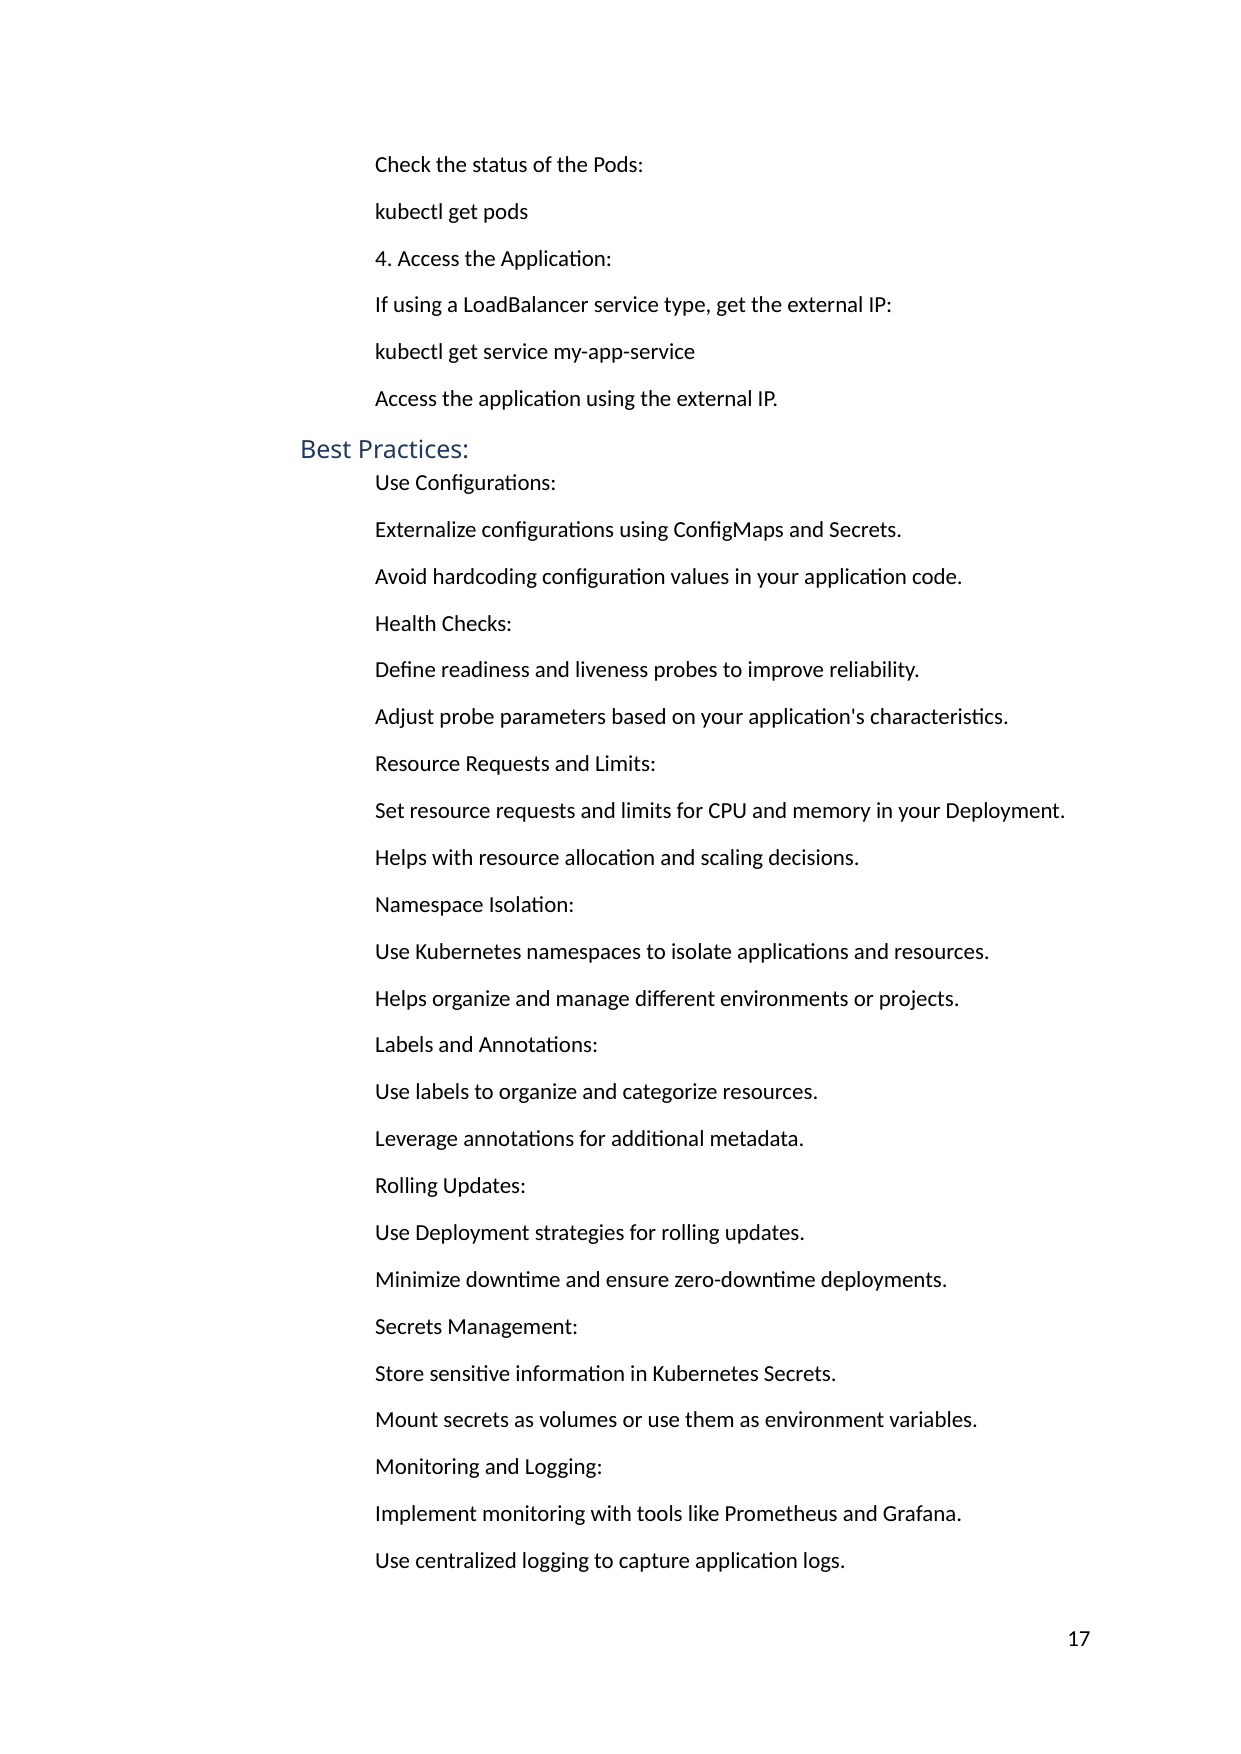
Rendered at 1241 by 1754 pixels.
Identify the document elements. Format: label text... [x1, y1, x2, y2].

text Mount secrets as volumes or use them as environment variables. [375, 1406, 1090, 1433]
text Check the status of the Pods: [375, 150, 1090, 178]
text Access the application using the external IP. [375, 384, 1090, 412]
text Use labels to organize and categorize resources. [375, 1077, 1090, 1105]
text Leverage annotations for additional metadata. [375, 1124, 1090, 1152]
text Health Checks: [375, 609, 1090, 637]
text Minimize downtime and ensure zero-downtime deployments. [375, 1265, 1090, 1293]
text Use centralized logging to capture application logs. [375, 1546, 1090, 1574]
text Namespace Isolation: [375, 890, 1090, 918]
text Helps organize and manage different environments or projects. [375, 984, 1090, 1012]
text Externalize configurations using ConfigMaps and Secrets. [375, 515, 1090, 543]
text kubectl get service my-app-service [375, 337, 1090, 366]
text 4. Access the Application: [375, 244, 1090, 272]
text Use Configurations: [375, 468, 1090, 496]
text Define readiness and liveness probes to improve reliability. [375, 656, 1090, 683]
text Labels and Annotations: [375, 1031, 1090, 1058]
text Resource Requests and Limits: [375, 749, 1090, 777]
text If using a LoadBalancer service type, get the external IP: [375, 291, 1090, 319]
text kubectl get pods [375, 197, 1090, 225]
text Monitoring and Logging: [375, 1452, 1090, 1480]
text Avoid hardcoding configuration values in your application code. [375, 562, 1090, 590]
text Set resource requests and limits for CPU and memory in your Deployment. [375, 796, 1090, 824]
text Use Deployment strategies for rolling updates. [375, 1218, 1090, 1246]
text Implement monitoring with tools like Prometheus and Grafana. [375, 1499, 1090, 1527]
text Use Kubernetes namespaces to isolate applications and resources. [375, 937, 1090, 965]
text Adjust probe parameters based on your application's characteristics. [375, 702, 1090, 730]
subtitle Best Practices: [225, 431, 1090, 465]
text Rolling Updates: [375, 1171, 1090, 1199]
text Secrets Management: [375, 1312, 1090, 1340]
text Helps with resource allocation and scaling decisions. [375, 843, 1090, 871]
text Store sensitive information in Kubernetes Secrets. [375, 1359, 1090, 1387]
